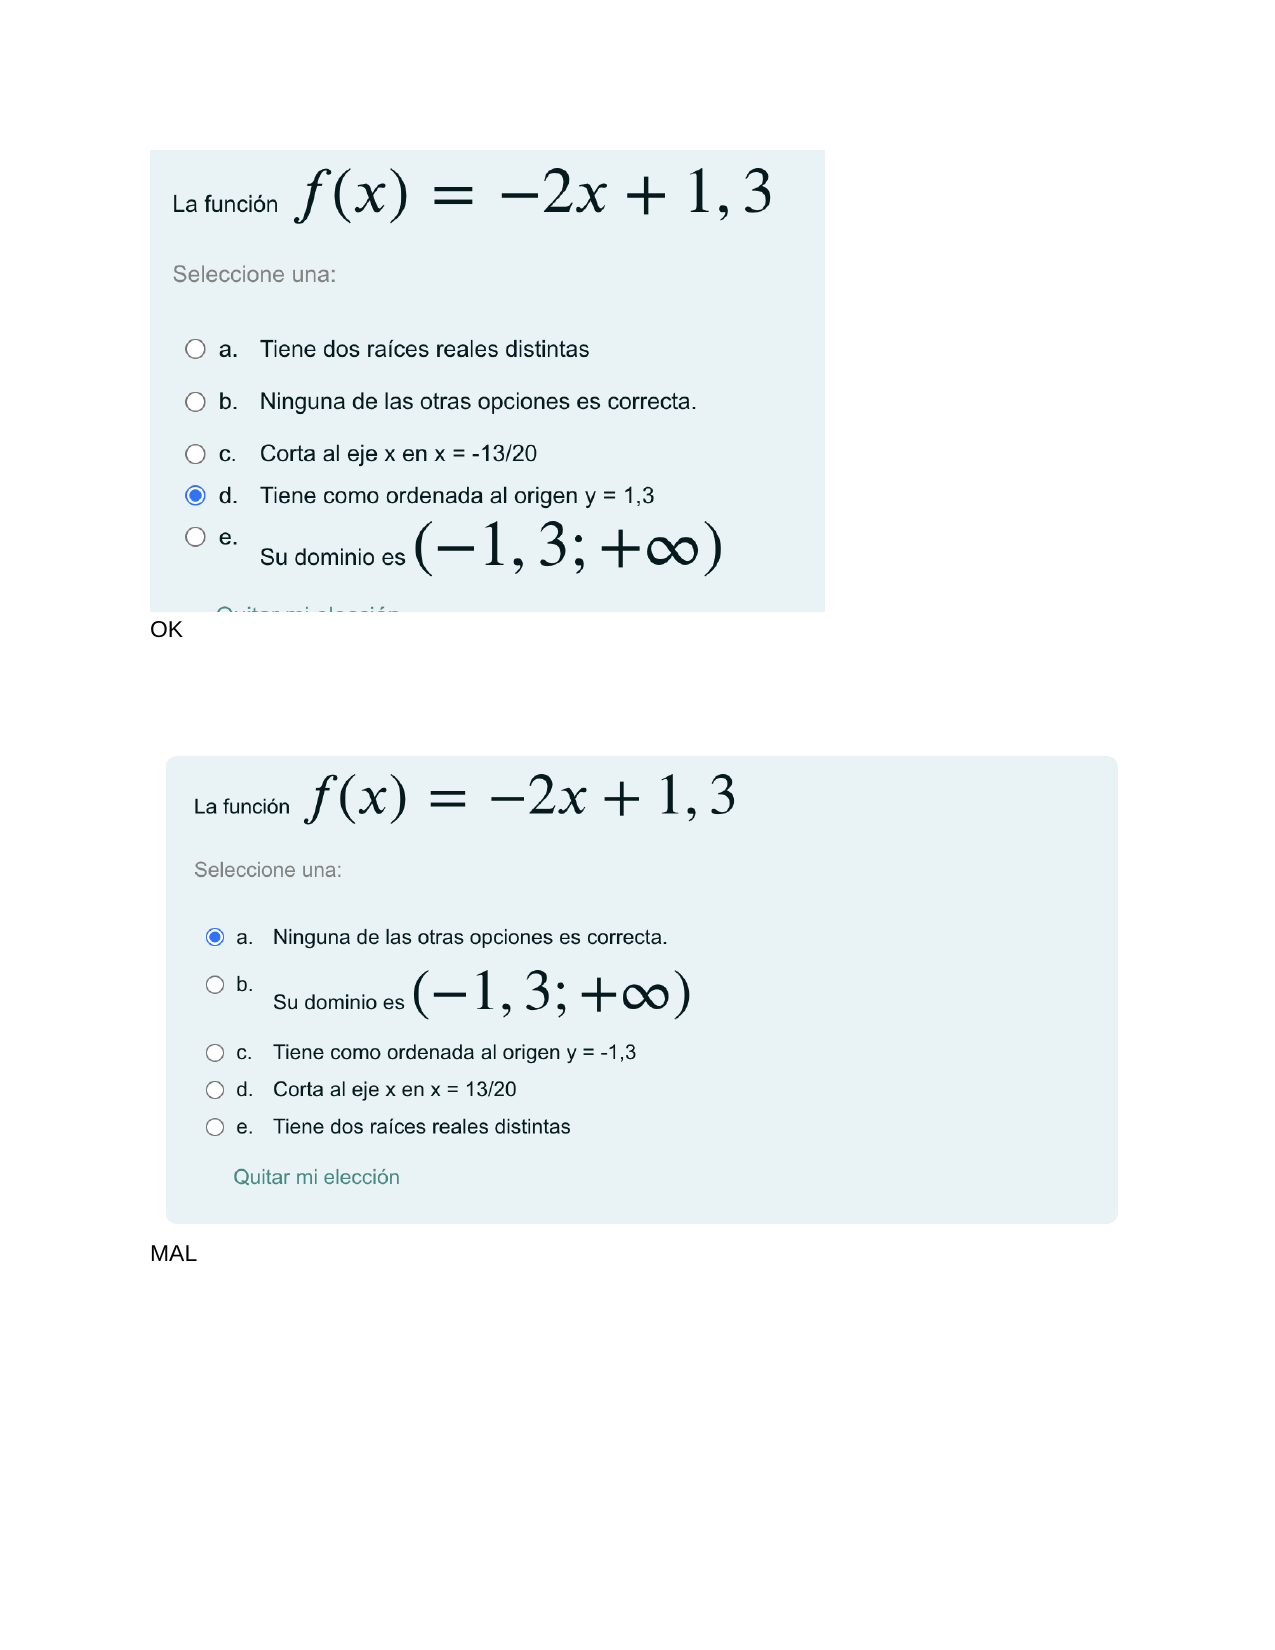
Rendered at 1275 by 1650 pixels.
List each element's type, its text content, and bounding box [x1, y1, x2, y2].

text MAL [150, 1240, 1125, 1267]
picture [150, 150, 825, 612]
picture [150, 736, 1125, 1237]
text OK [150, 616, 1125, 642]
